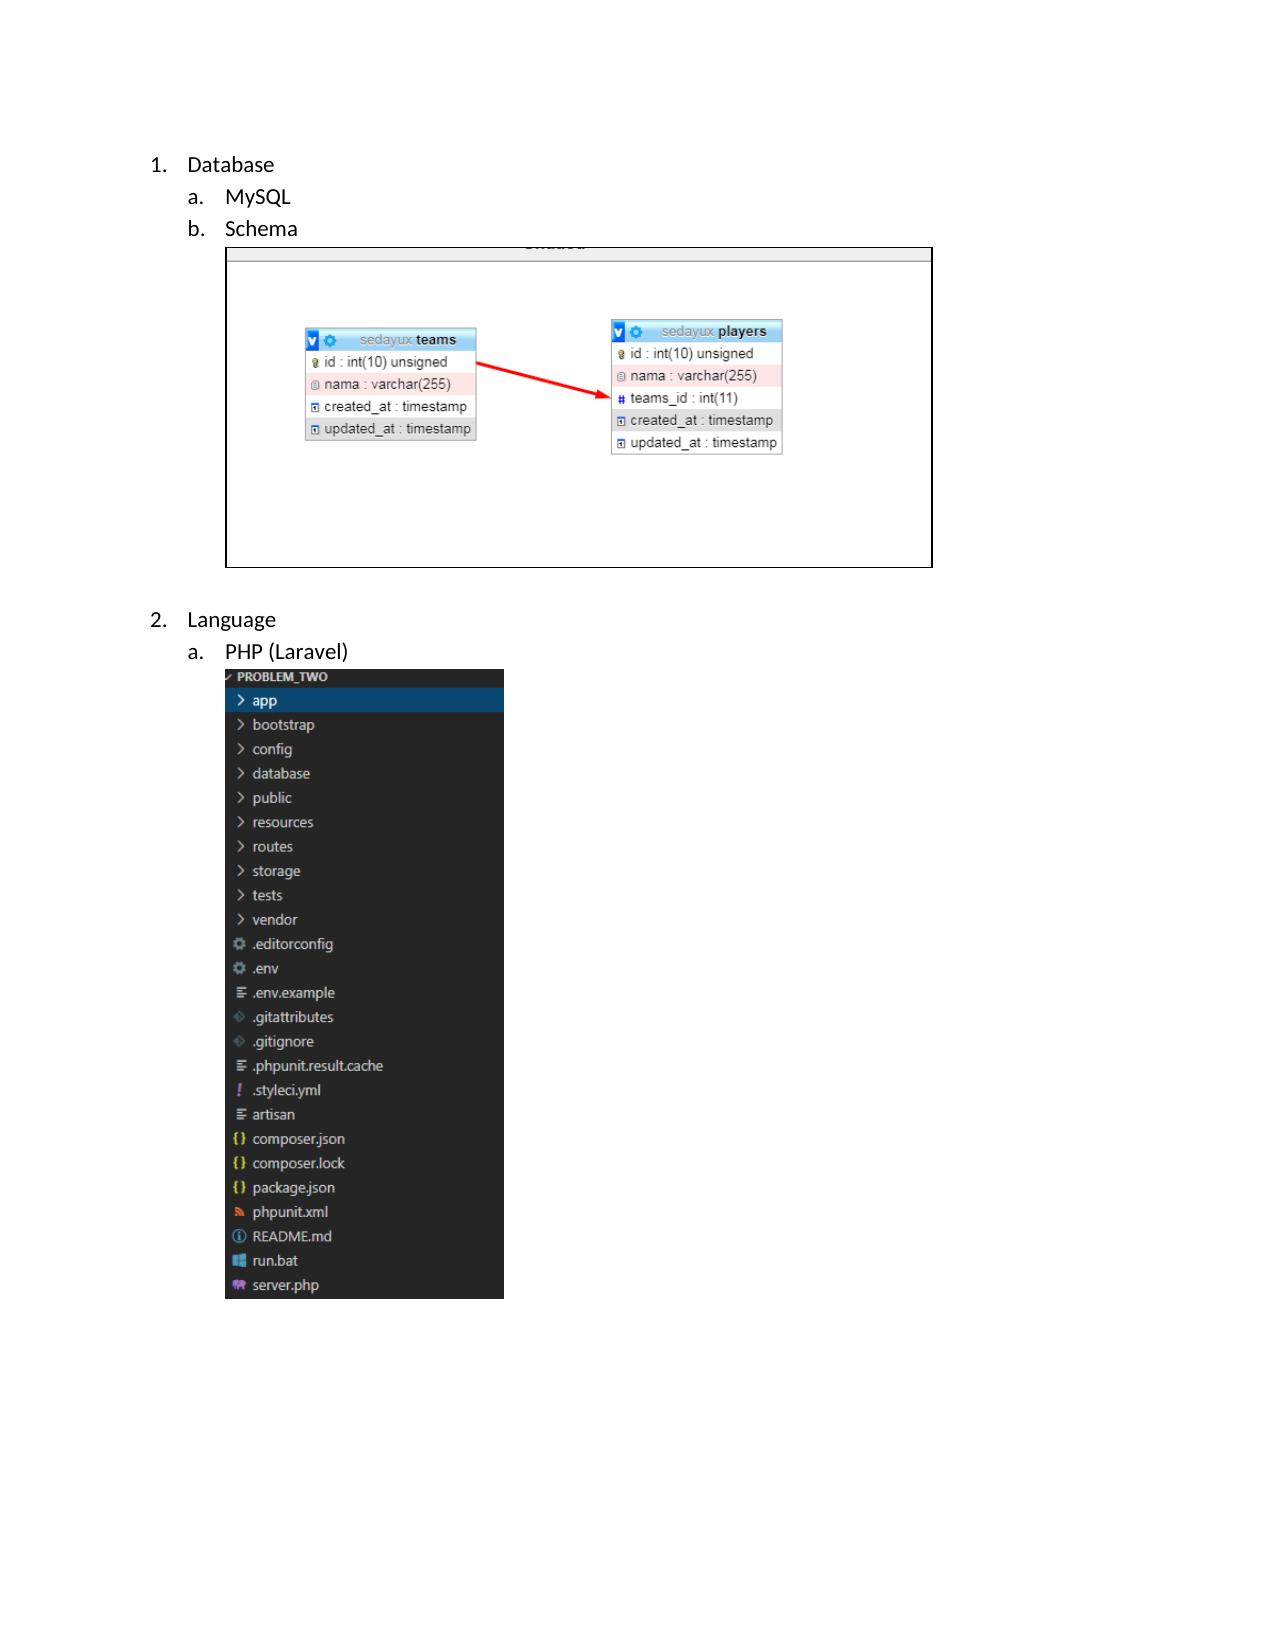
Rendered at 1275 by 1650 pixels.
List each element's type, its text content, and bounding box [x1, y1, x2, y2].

list Language [150, 605, 1125, 633]
list MySQL [187, 182, 1125, 210]
list Database [150, 150, 1125, 178]
picture [225, 669, 504, 1299]
picture [227, 248, 931, 567]
list Schema [187, 214, 1125, 242]
list PHP (Laravel) [187, 637, 1125, 665]
